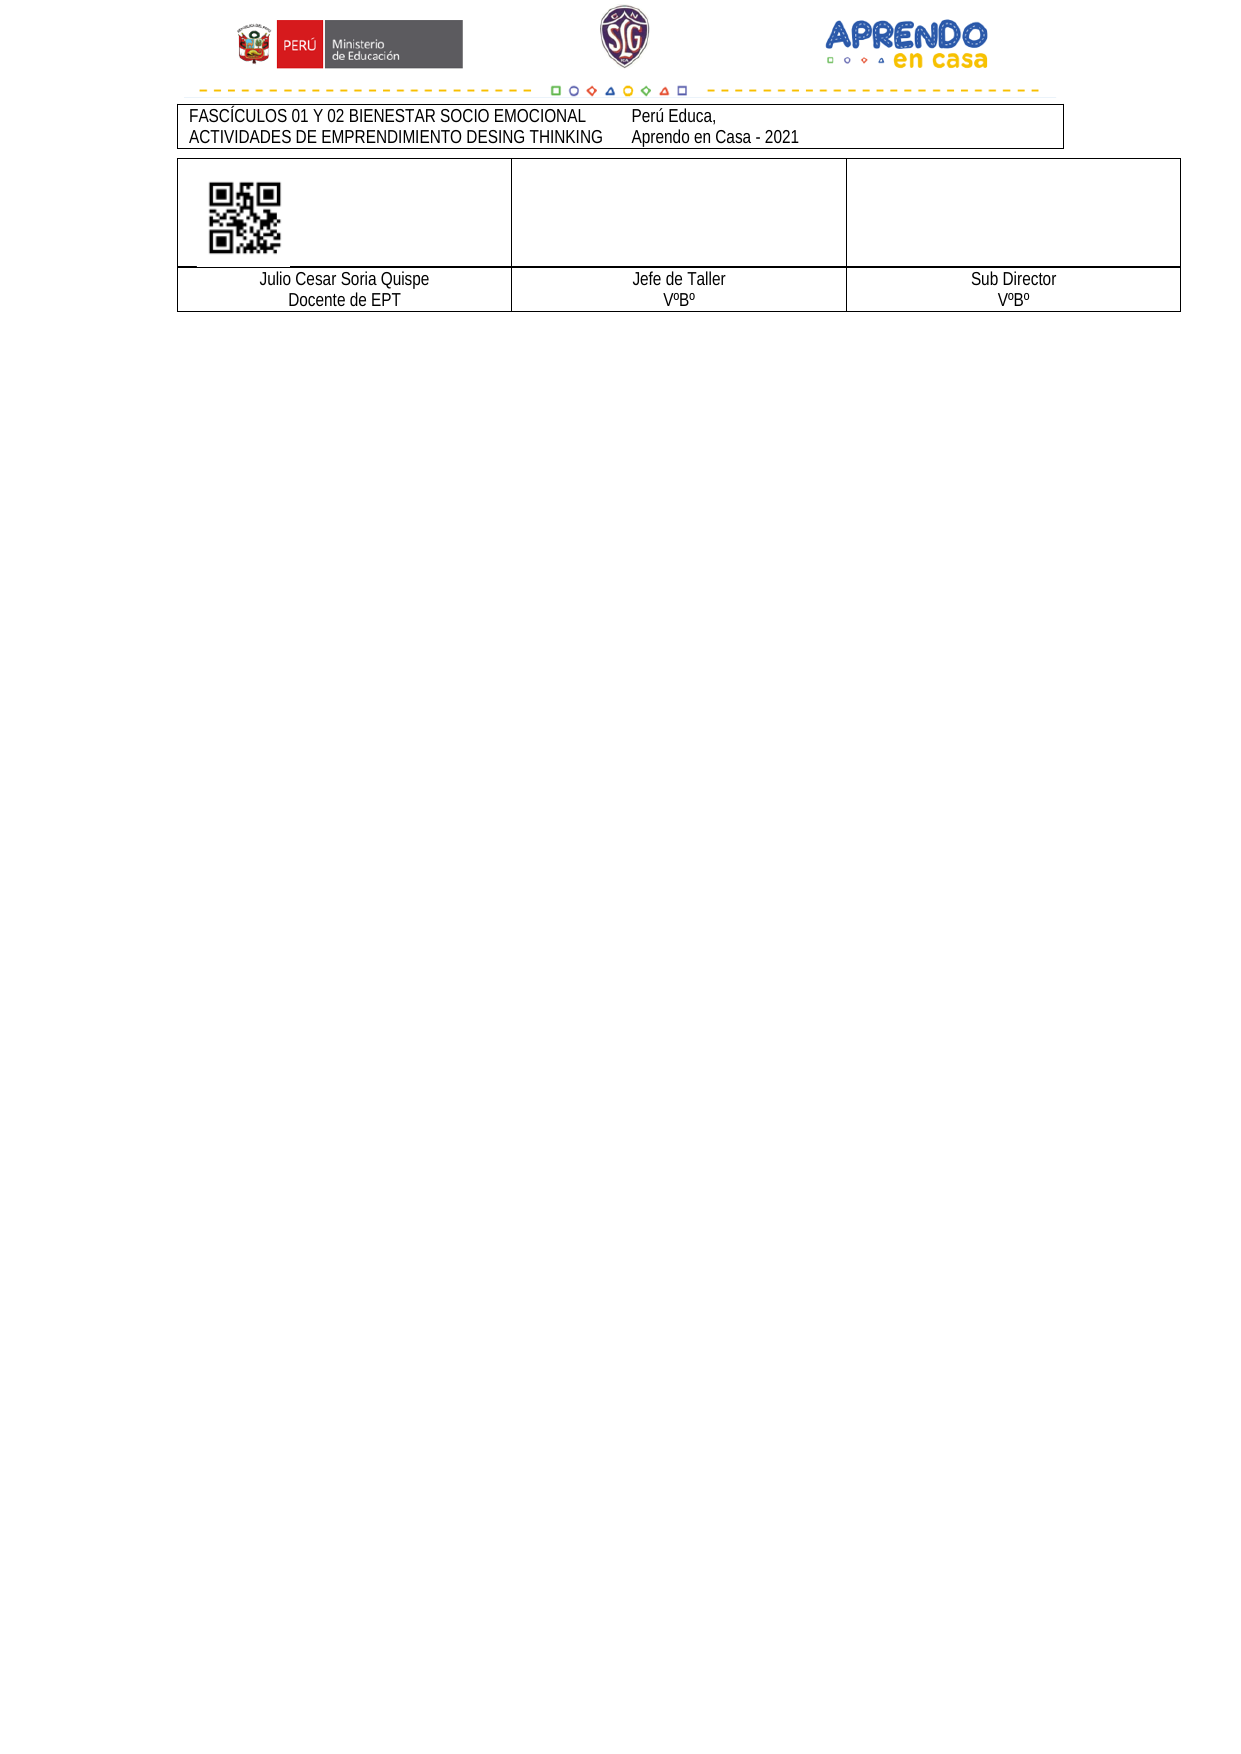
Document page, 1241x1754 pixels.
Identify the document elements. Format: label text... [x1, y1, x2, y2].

table_cell Jefe de Taller VºBº [512, 268, 846, 311]
table_header [512, 159, 846, 266]
table_header [178, 159, 511, 266]
table_cell FASCÍCULOS 01 Y 02 BIENESTAR SOCIO EMOCIONAL Perú Educa, ACTIVIDADES DE EMPRENDIMIENTO DESING THINKING Aprendo en Casa - 2021 [178, 105, 1063, 148]
picture [184, 0, 1057, 98]
table_cell Sub Director VºBº [847, 268, 1180, 311]
picture [196, 169, 290, 267]
table_header [847, 159, 1180, 266]
table_cell Julio Cesar Soria Quispe Docente de EPT [178, 268, 511, 311]
